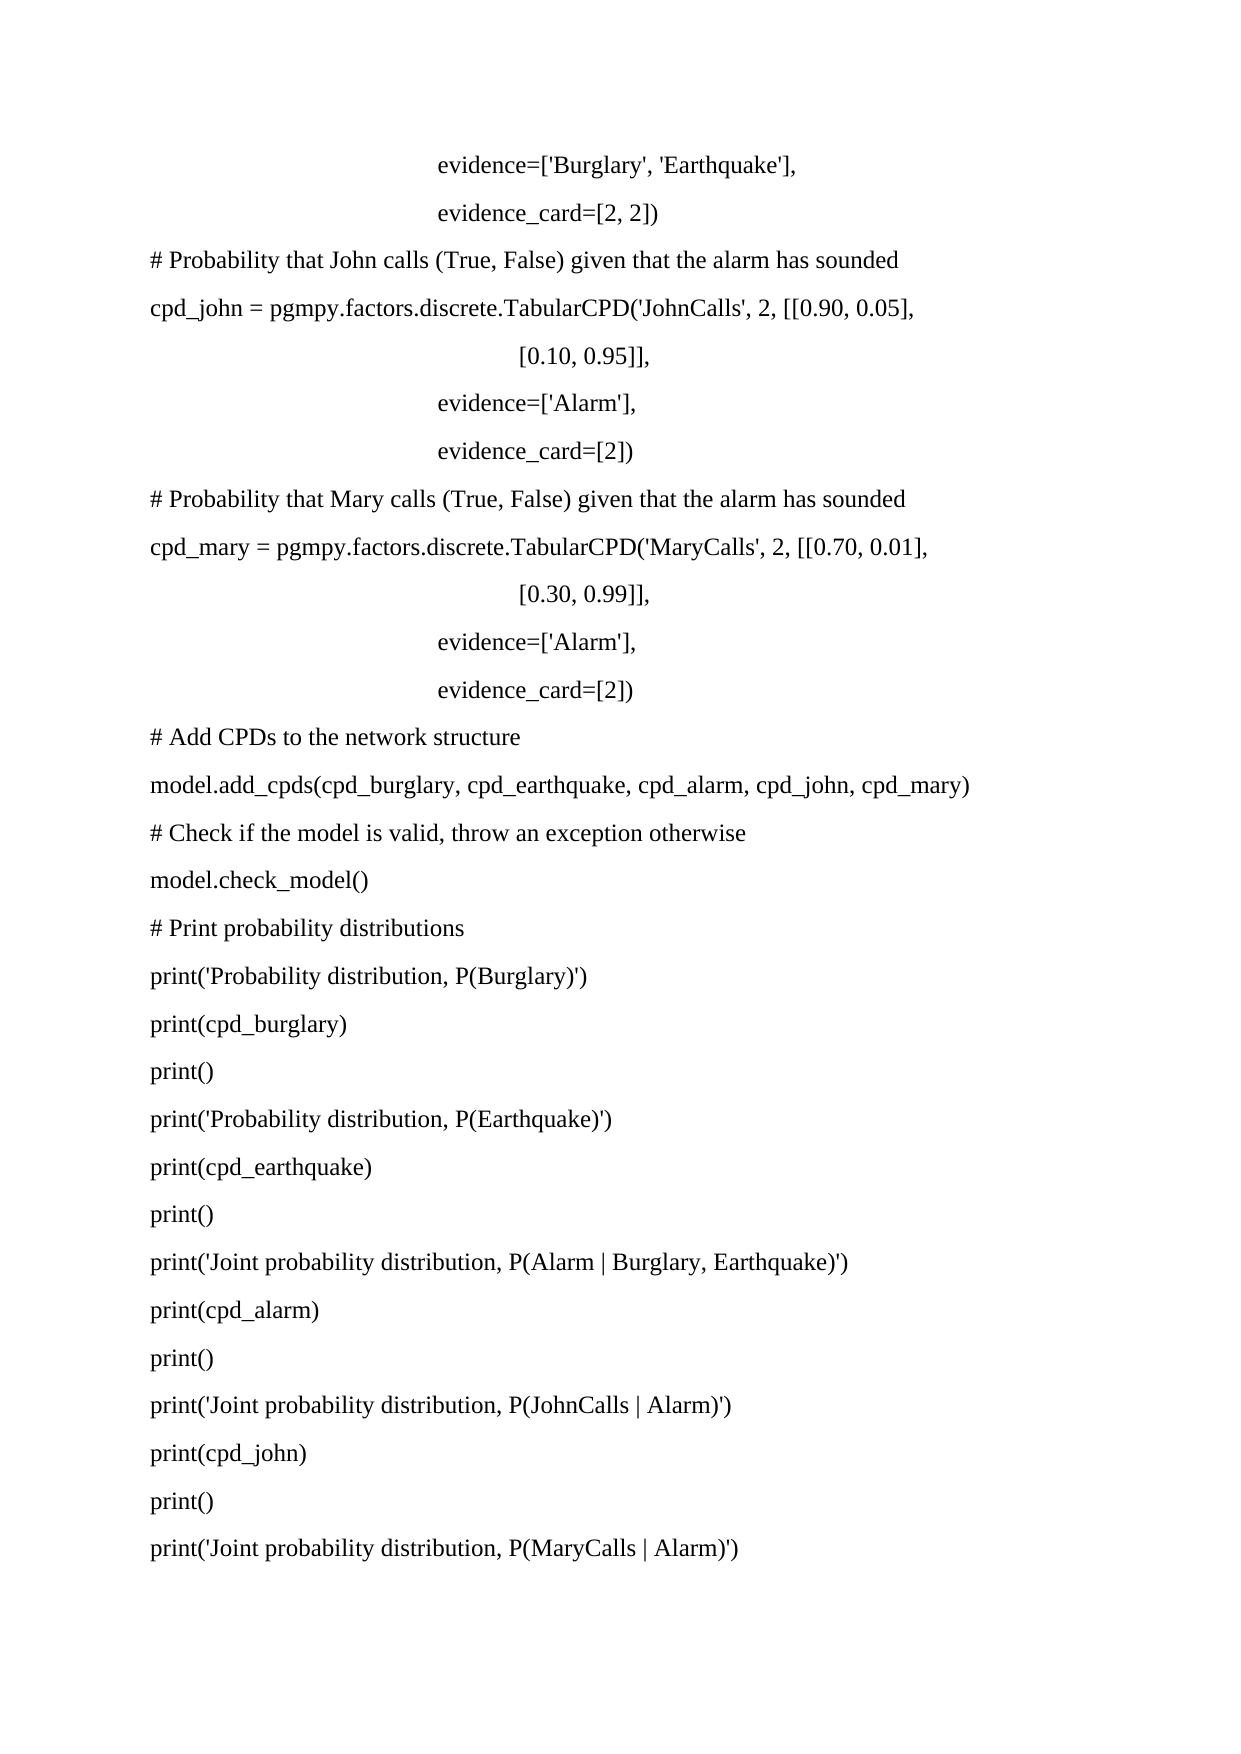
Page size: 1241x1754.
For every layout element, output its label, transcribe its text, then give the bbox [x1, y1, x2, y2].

text # Probability that John calls (True, False) given that the alarm has sounded [150, 245, 1090, 274]
text model.check_model() [150, 866, 1090, 894]
text print('Probability distribution, P(Burglary)') [150, 961, 1090, 990]
text print(cpd_burglary) [150, 1009, 1090, 1037]
text evidence=['Alarm'], [150, 388, 1090, 417]
text print(cpd_earthquake) [150, 1152, 1090, 1181]
text print('Joint probability distribution, P(JohnCalls | Alarm)') [150, 1390, 1090, 1419]
text print() [150, 1199, 1090, 1228]
text evidence_card=[2, 2]) [150, 198, 1090, 226]
text # Add CPDs to the network structure [150, 722, 1090, 751]
text print() [150, 1343, 1090, 1371]
text [0.30, 0.99]], [150, 579, 1090, 608]
text print(cpd_alarm) [150, 1295, 1090, 1324]
text print() [150, 1056, 1090, 1085]
text print() [150, 1486, 1090, 1514]
text # Print probability distributions [150, 913, 1090, 942]
text print('Joint probability distribution, P(Alarm | Burglary, Earthquake)') [150, 1247, 1090, 1276]
text model.add_cpds(cpd_burglary, cpd_earthquake, cpd_alarm, cpd_john, cpd_mary) [150, 770, 1090, 799]
text evidence=['Burglary', 'Earthquake'], [150, 150, 1090, 179]
text # Probability that Mary calls (True, False) given that the alarm has sounded [150, 484, 1090, 513]
text # Check if the model is valid, throw an exception otherwise [150, 818, 1090, 847]
text evidence_card=[2]) [150, 436, 1090, 465]
text print(cpd_john) [150, 1438, 1090, 1467]
text evidence_card=[2]) [150, 675, 1090, 703]
text [0.10, 0.95]], [150, 341, 1090, 369]
text evidence=['Alarm'], [150, 627, 1090, 656]
text print('Joint probability distribution, P(MaryCalls | Alarm)') [150, 1533, 1090, 1562]
text cpd_mary = pgmpy.factors.discrete.TabularCPD('MaryCalls', 2, [[0.70, 0.01], [150, 532, 1090, 560]
text print('Probability distribution, P(Earthquake)') [150, 1104, 1090, 1133]
text cpd_john = pgmpy.factors.discrete.TabularCPD('JohnCalls', 2, [[0.90, 0.05], [150, 293, 1090, 322]
